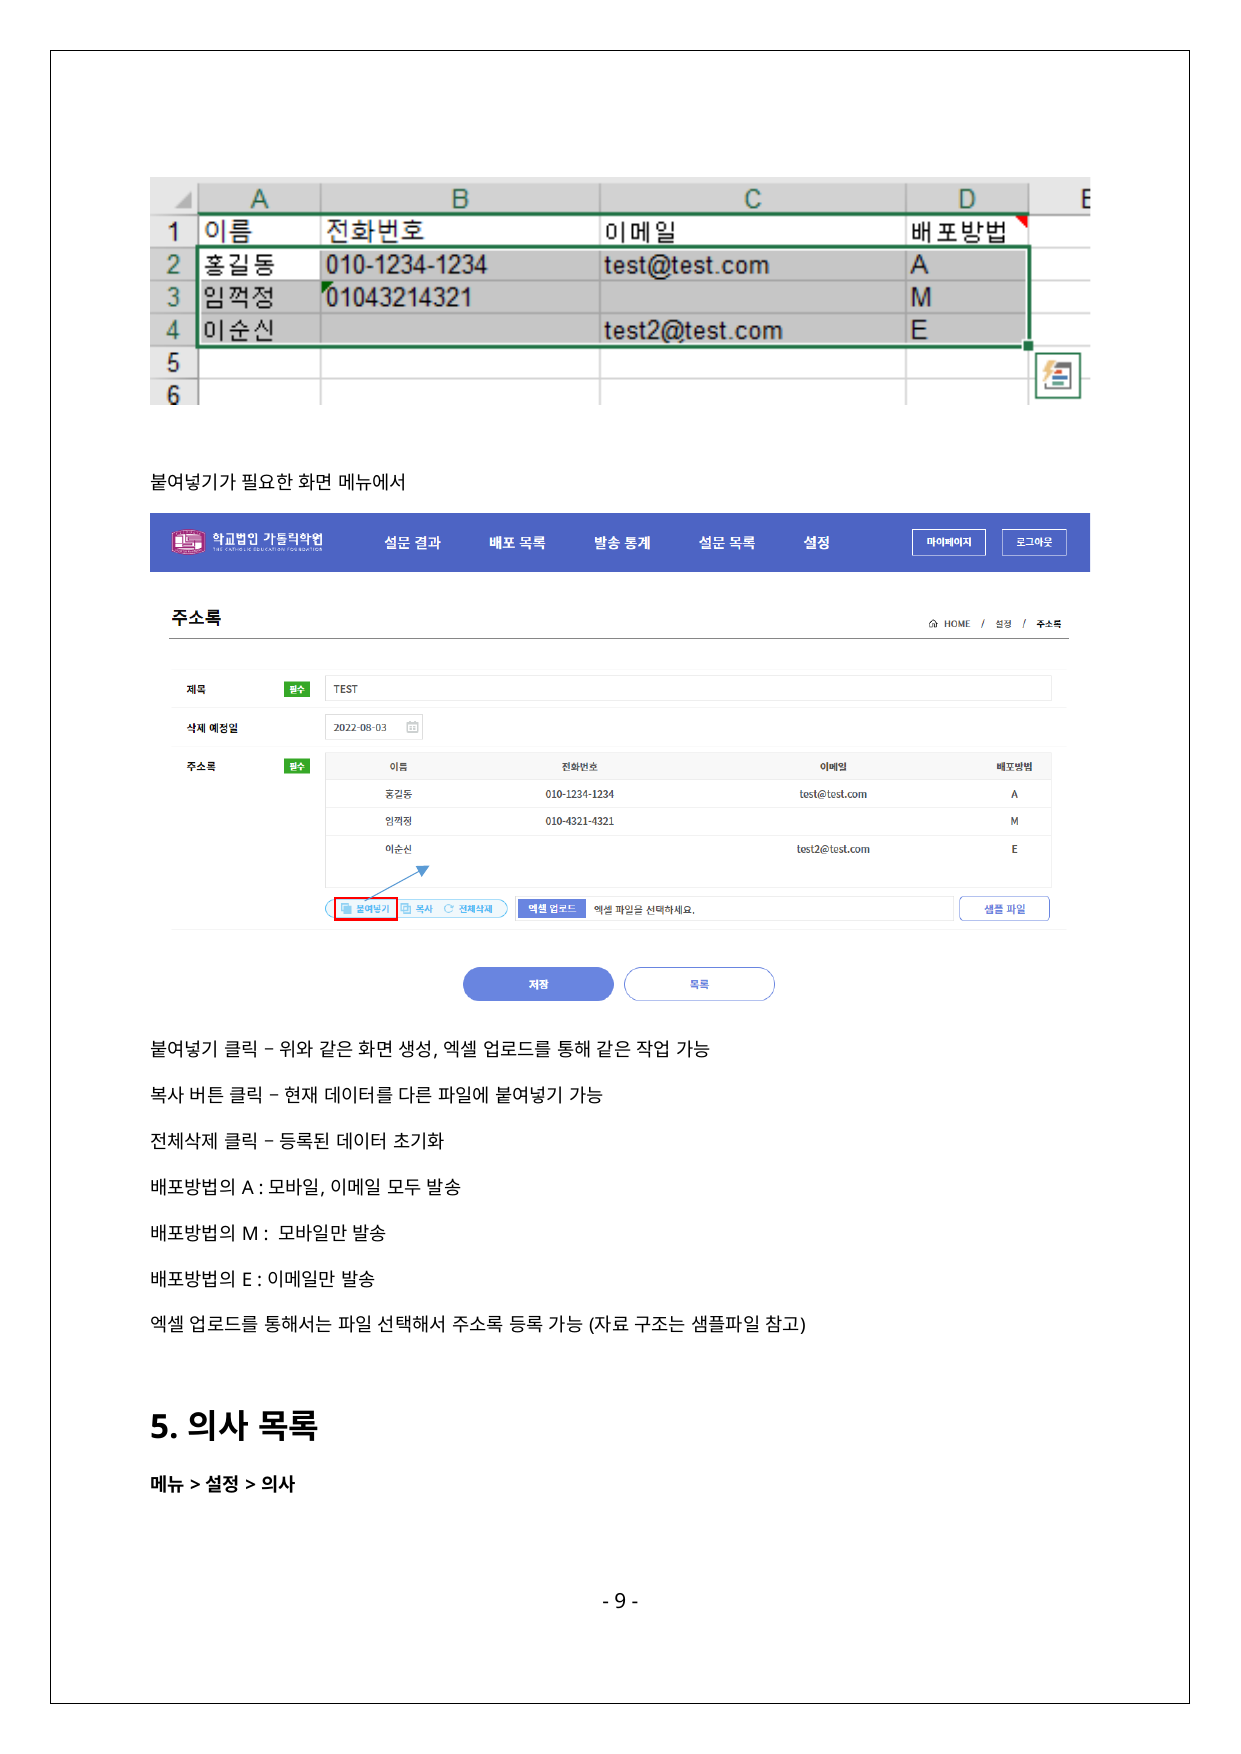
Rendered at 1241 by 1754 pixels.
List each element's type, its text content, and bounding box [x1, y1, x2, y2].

text 메뉴 > 설정 > 의사 [150, 1469, 1090, 1496]
text 복사 버튼 클릭 – 현재 데이터를 다른 파일에 붙여넣기 가능 [150, 1080, 1090, 1108]
text 붙여넣기가 필요한 화면 메뉴에서 [150, 468, 1090, 495]
text 붙여넣기 클릭 – 위와 같은 화면 생성, 엑셀 업로드를 통해 같은 작업 가능 [150, 1034, 1090, 1062]
text 배포방법의 E : 이메일만 발송 [150, 1264, 1090, 1291]
text 엑셀 업로드를 통해서는 파일 선택해서 주소록 등록 가능 (자료 구조는 샘플파일 참고) [150, 1310, 1090, 1337]
text 배포방법의 M : 모바일만 발송 [150, 1218, 1090, 1245]
picture [150, 513, 1091, 1016]
picture [150, 177, 1091, 405]
subtitle 5. 의사 목록 [150, 1400, 1090, 1449]
text 배포방법의 A : 모바일, 이메일 모두 발송 [150, 1172, 1090, 1199]
text 전체삭제 클릭 – 등록된 데이터 초기화 [150, 1126, 1090, 1153]
